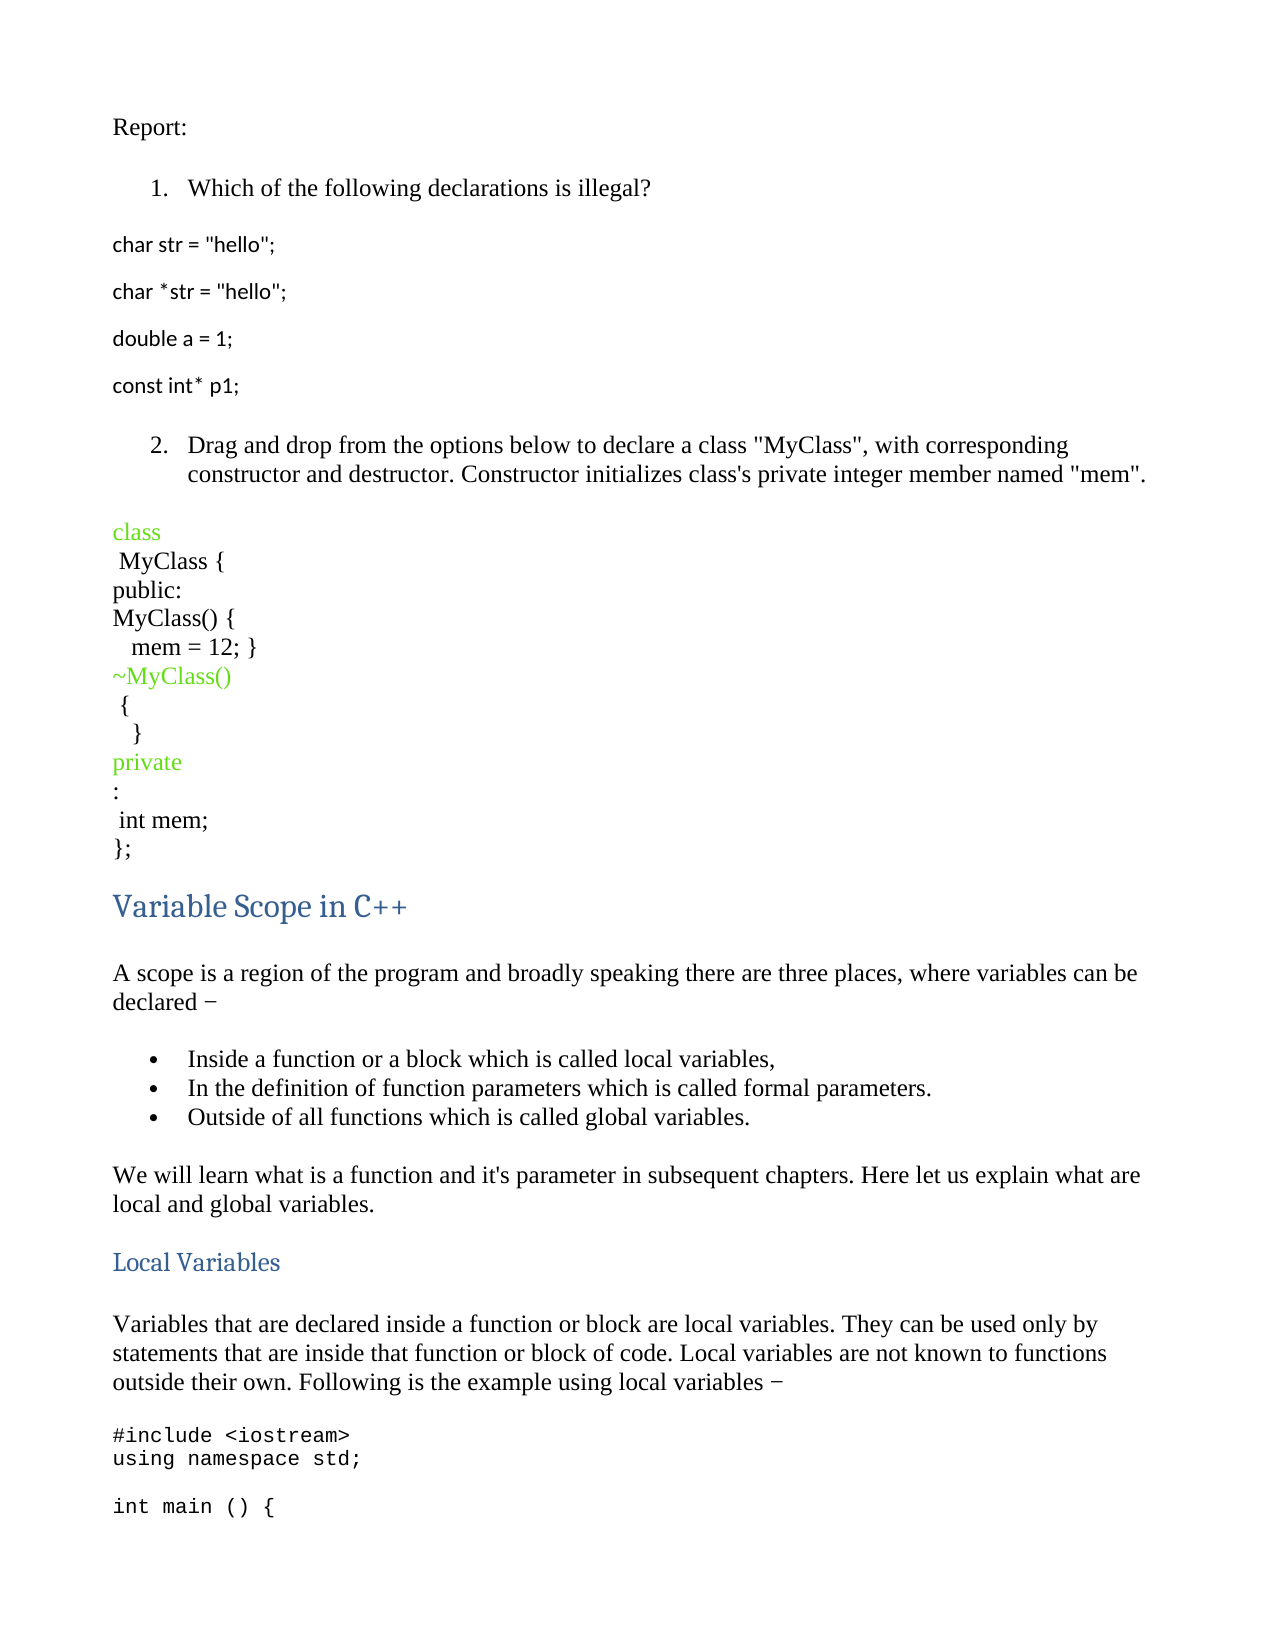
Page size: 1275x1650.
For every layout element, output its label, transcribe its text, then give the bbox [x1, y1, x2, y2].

text A scope is a region of the program and broadly speaking there are three places, where variables can be declared − [112, 958, 1162, 1015]
list Outside of all functions which is called global variables. [150, 1160, 1162, 1189]
text const int* p1; [112, 371, 1162, 399]
text Report: [112, 112, 1162, 141]
text Variables that are declared inside a function or block are local variables. They can be used only by statements that are inside that function or block of code. Local variables are not known to functions outside their own. Following is the example using local variables − [112, 1368, 1162, 1454]
text using namespace std; [112, 1507, 1162, 1530]
subtitle Local Variables [112, 1305, 1162, 1336]
text MyClass { public: MyClass() { mem = 12; } [112, 546, 1162, 661]
text double a = 1; [112, 324, 1162, 352]
text private [112, 747, 1162, 776]
text class [112, 517, 1162, 546]
text char *str = "hello"; [112, 277, 1162, 306]
text We will learn what is a function and it's parameter in subsequent chapters. Here let us explain what are local and global variables. [112, 1218, 1162, 1276]
text : int mem; }; [112, 776, 1162, 862]
text #include <iostream> [112, 1483, 1162, 1507]
list In the definition of function parameters which is called formal parameters. [150, 1102, 1162, 1131]
list Drag and drop from the options below to declare a class "MyClass", with corresponding constructor and destructor. Constructor initializes class's private integer member named "mem". [150, 431, 1162, 488]
list Which of the following declarations is illegal? [150, 173, 1162, 201]
text char str = "hello"; [112, 231, 1162, 259]
text ~MyClass() [112, 661, 1162, 690]
subtitle Variable Scope in C++ [112, 887, 1162, 926]
list Inside a function or a block which is called local variables, [150, 1044, 1162, 1073]
text { } [112, 690, 1162, 747]
